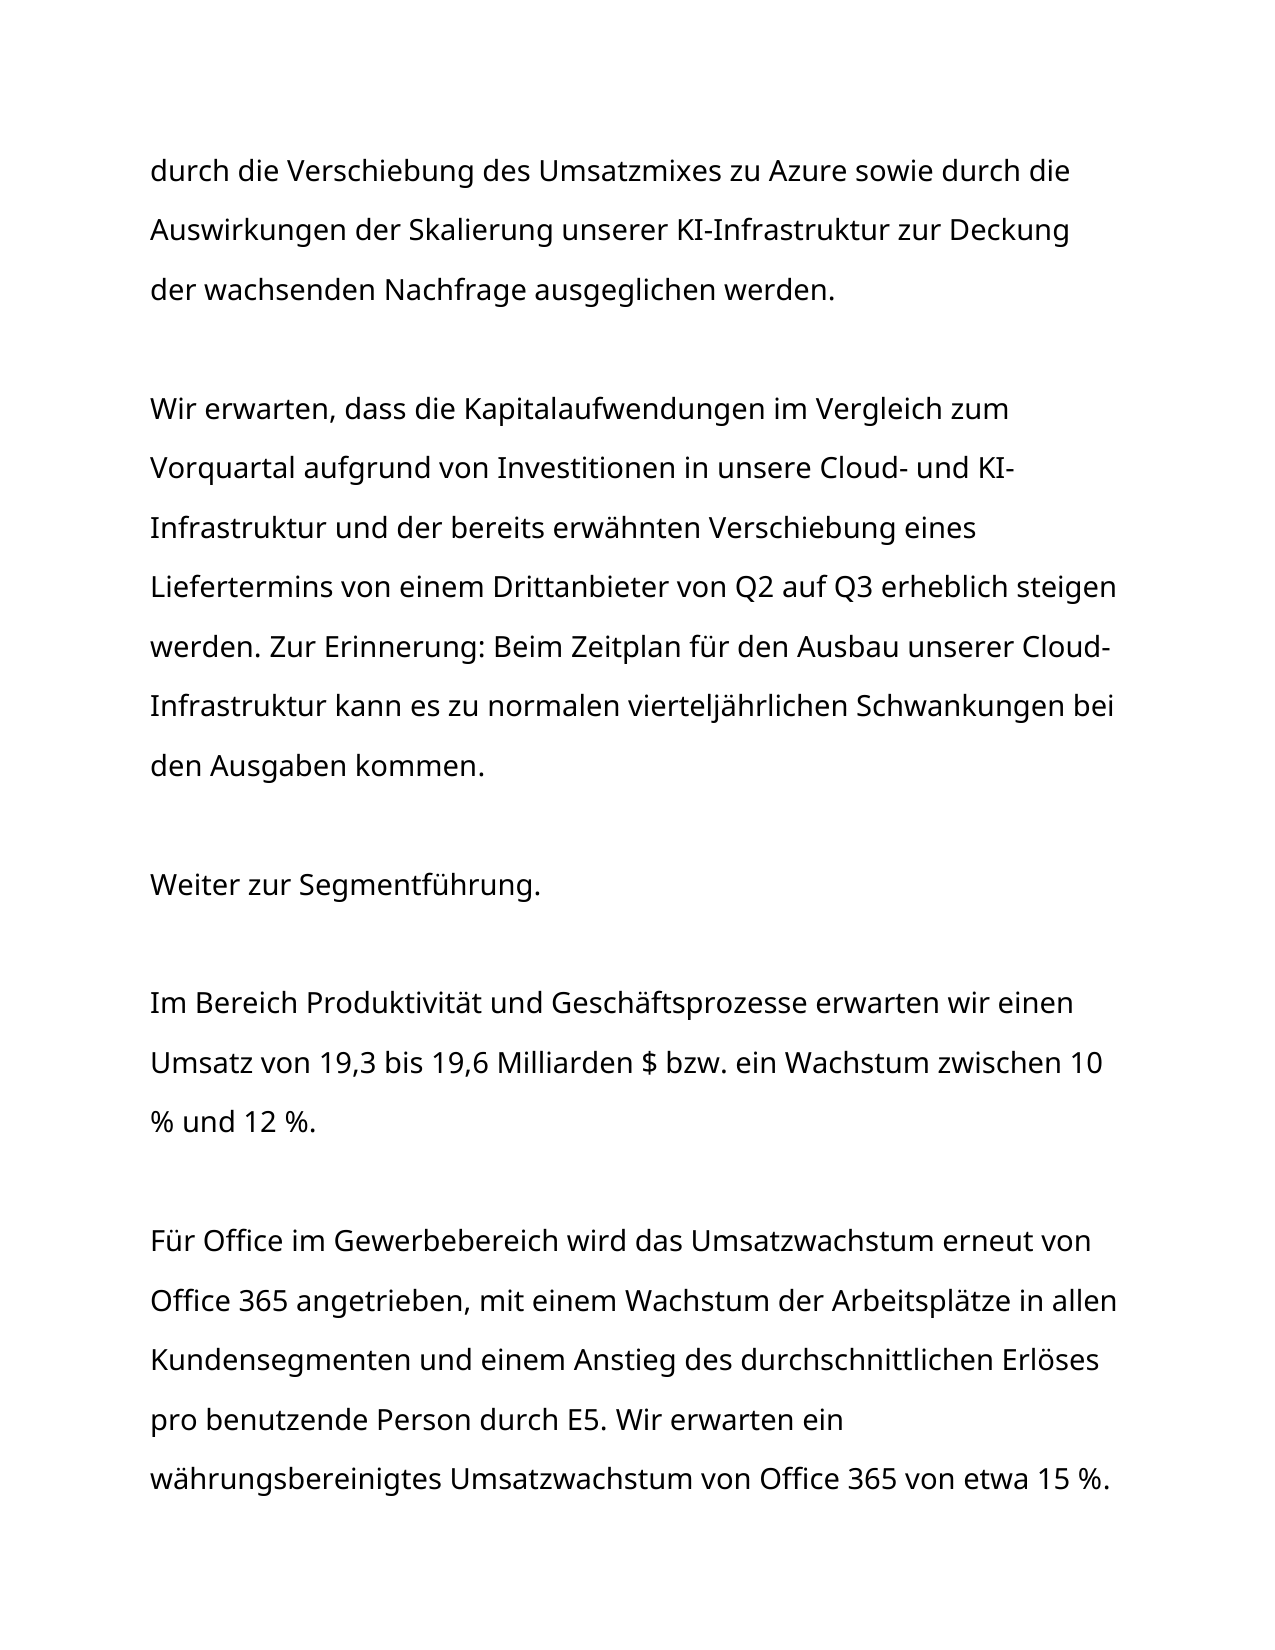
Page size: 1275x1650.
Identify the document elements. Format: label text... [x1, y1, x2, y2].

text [150, 1221, 1125, 1498]
text Im Bereich Produktivität und Geschäftsprozesse erwarten wir einen Umsatz von 19,3 bis 19,6 Milliarden $ bzw. ein Wachstum zwischen 10 % und 12 %. [150, 983, 1125, 1141]
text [150, 150, 1125, 309]
text Weiter zur Segmentführung. [150, 864, 1125, 903]
text Wir erwarten, dass die Kapitalaufwendungen im Vergleich zum Vorquartal aufgrund von Investitionen in unsere Cloud- und KI-Infrastruktur und der bereits erwähnten Verschiebung eines Liefertermins von einem Drittanbieter von Q2 auf Q3 erheblich steigen werden. Zur Erinnerung: Beim Zeitplan für den Ausbau unserer Cloud-Infrastruktur kann es zu normalen vierteljährlichen Schwankungen bei den Ausgaben kommen. [150, 388, 1125, 784]
